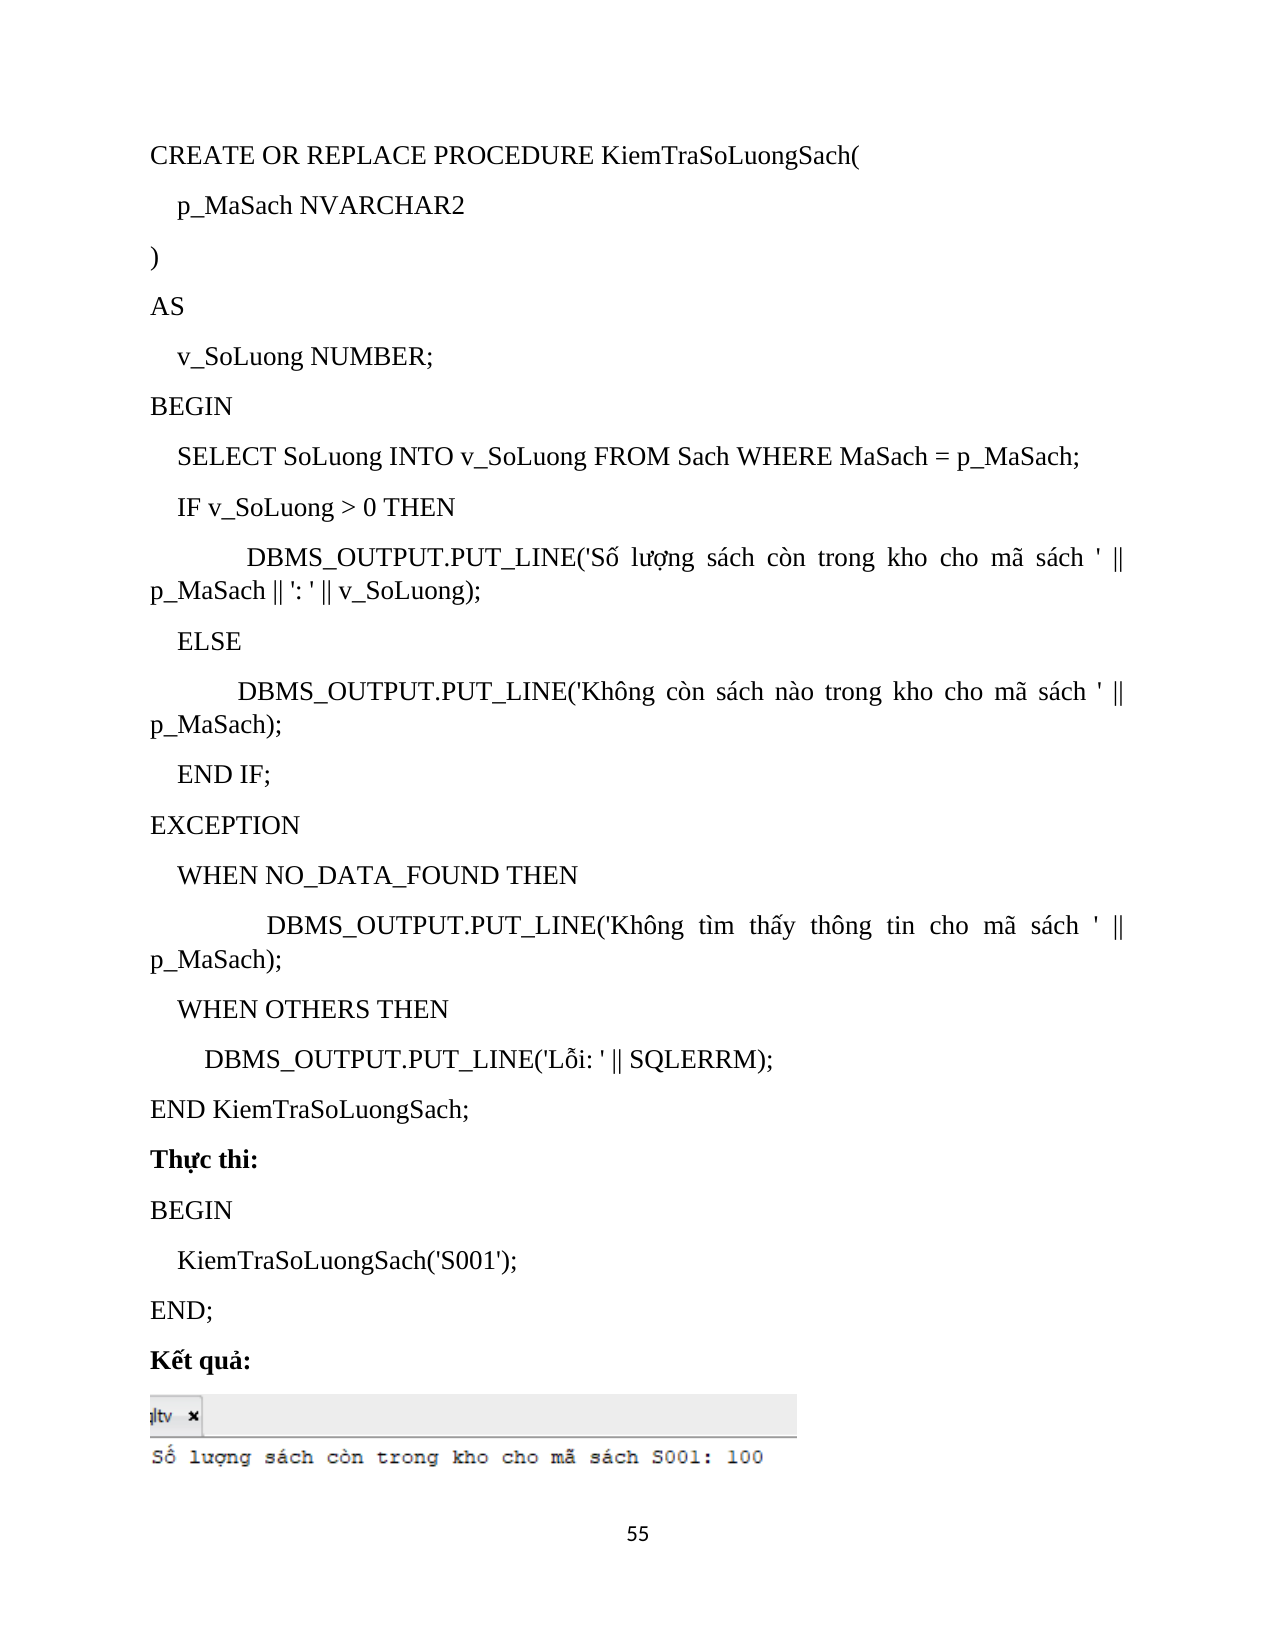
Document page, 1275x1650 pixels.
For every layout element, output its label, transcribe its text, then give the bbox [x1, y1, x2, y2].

text Thực thi: [150, 1144, 1125, 1175]
text END KiemTraSoLuongSach; [150, 1093, 1125, 1124]
text EXCEPTION [150, 809, 1125, 840]
text DBMS_OUTPUT.PUT_LINE('Không còn sách nào trong kho cho mã sách ' || p_MaSach); [150, 675, 1125, 739]
text Kết quả: [150, 1344, 1125, 1376]
text v_SoLuong NUMBER; [150, 340, 1125, 371]
text END; [150, 1294, 1125, 1325]
text WHEN NO_DATA_FOUND THEN [150, 859, 1125, 890]
text END IF; [150, 759, 1125, 790]
text ELSE [150, 625, 1125, 656]
text DBMS_OUTPUT.PUT_LINE('Số lượng sách còn trong kho cho mã sách ' || p_MaSach || ': ' || v_SoLuong); [150, 541, 1125, 606]
text DBMS_OUTPUT.PUT_LINE('Lỗi: ' || SQLERRM); [150, 1043, 1125, 1074]
text BEGIN [150, 1194, 1125, 1225]
text DBMS_OUTPUT.PUT_LINE('Không tìm thấy thông tin cho mã sách ' || p_MaSach); [150, 909, 1125, 974]
text CREATE OR REPLACE PROCEDURE KiemTraSoLuongSach( [150, 139, 1125, 170]
text IF v_SoLuong > 0 THEN [150, 491, 1125, 522]
text SELECT SoLuong INTO v_SoLuong FROM Sach WHERE MaSach = p_MaSach; [150, 441, 1125, 472]
text ) [150, 240, 1125, 271]
text p_MaSach NVARCHAR2 [150, 189, 1125, 221]
text WHEN OTHERS THEN [150, 993, 1125, 1024]
text AS [150, 290, 1125, 321]
text BEGIN [150, 390, 1125, 421]
picture [150, 1394, 797, 1503]
text KiemTraSoLuongSach('S001'); [150, 1244, 1125, 1275]
